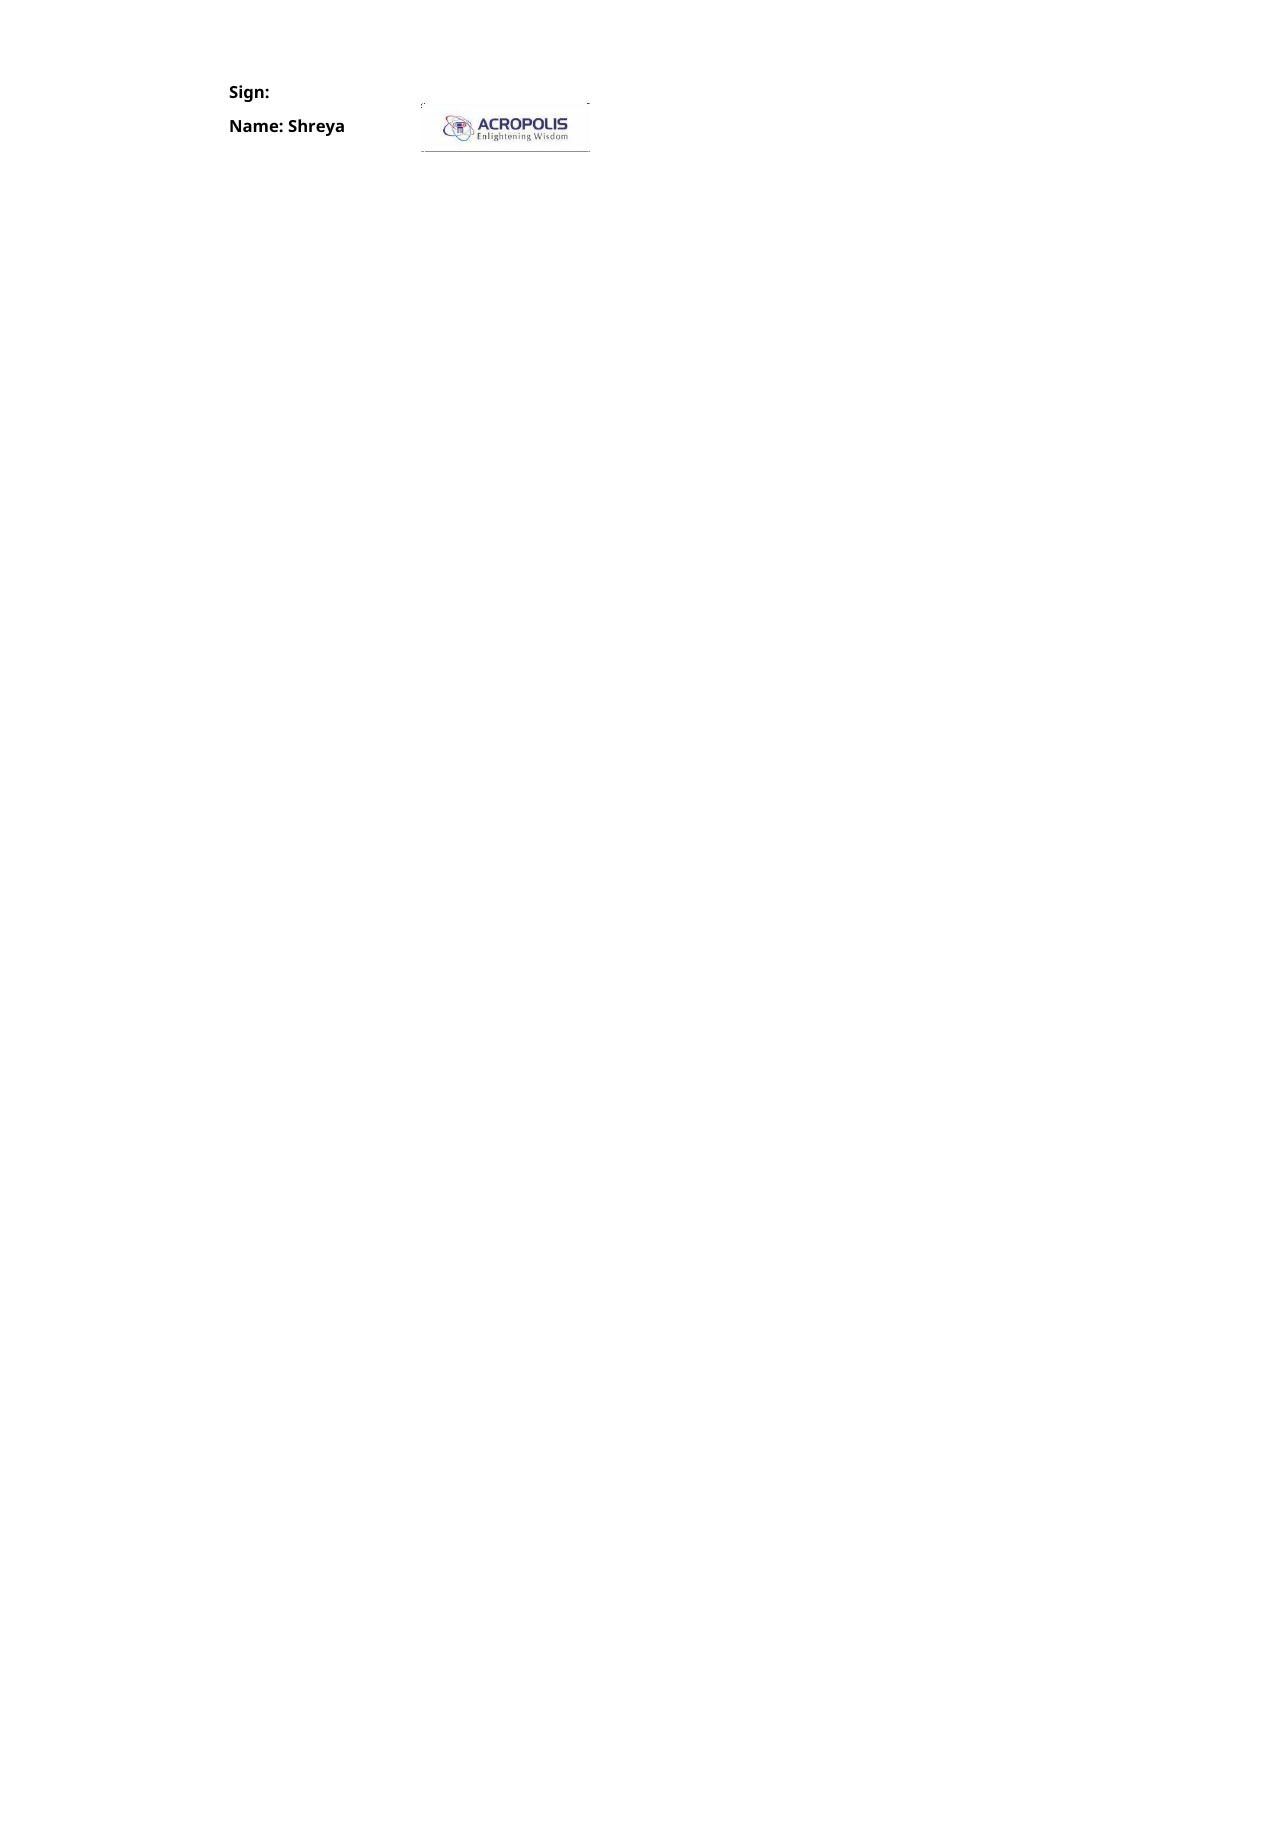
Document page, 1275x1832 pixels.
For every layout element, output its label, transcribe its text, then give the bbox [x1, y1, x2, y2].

subtitle Sign: [229, 81, 305, 104]
text Name: Shreya Singh [229, 114, 305, 137]
picture [421, 103, 591, 152]
